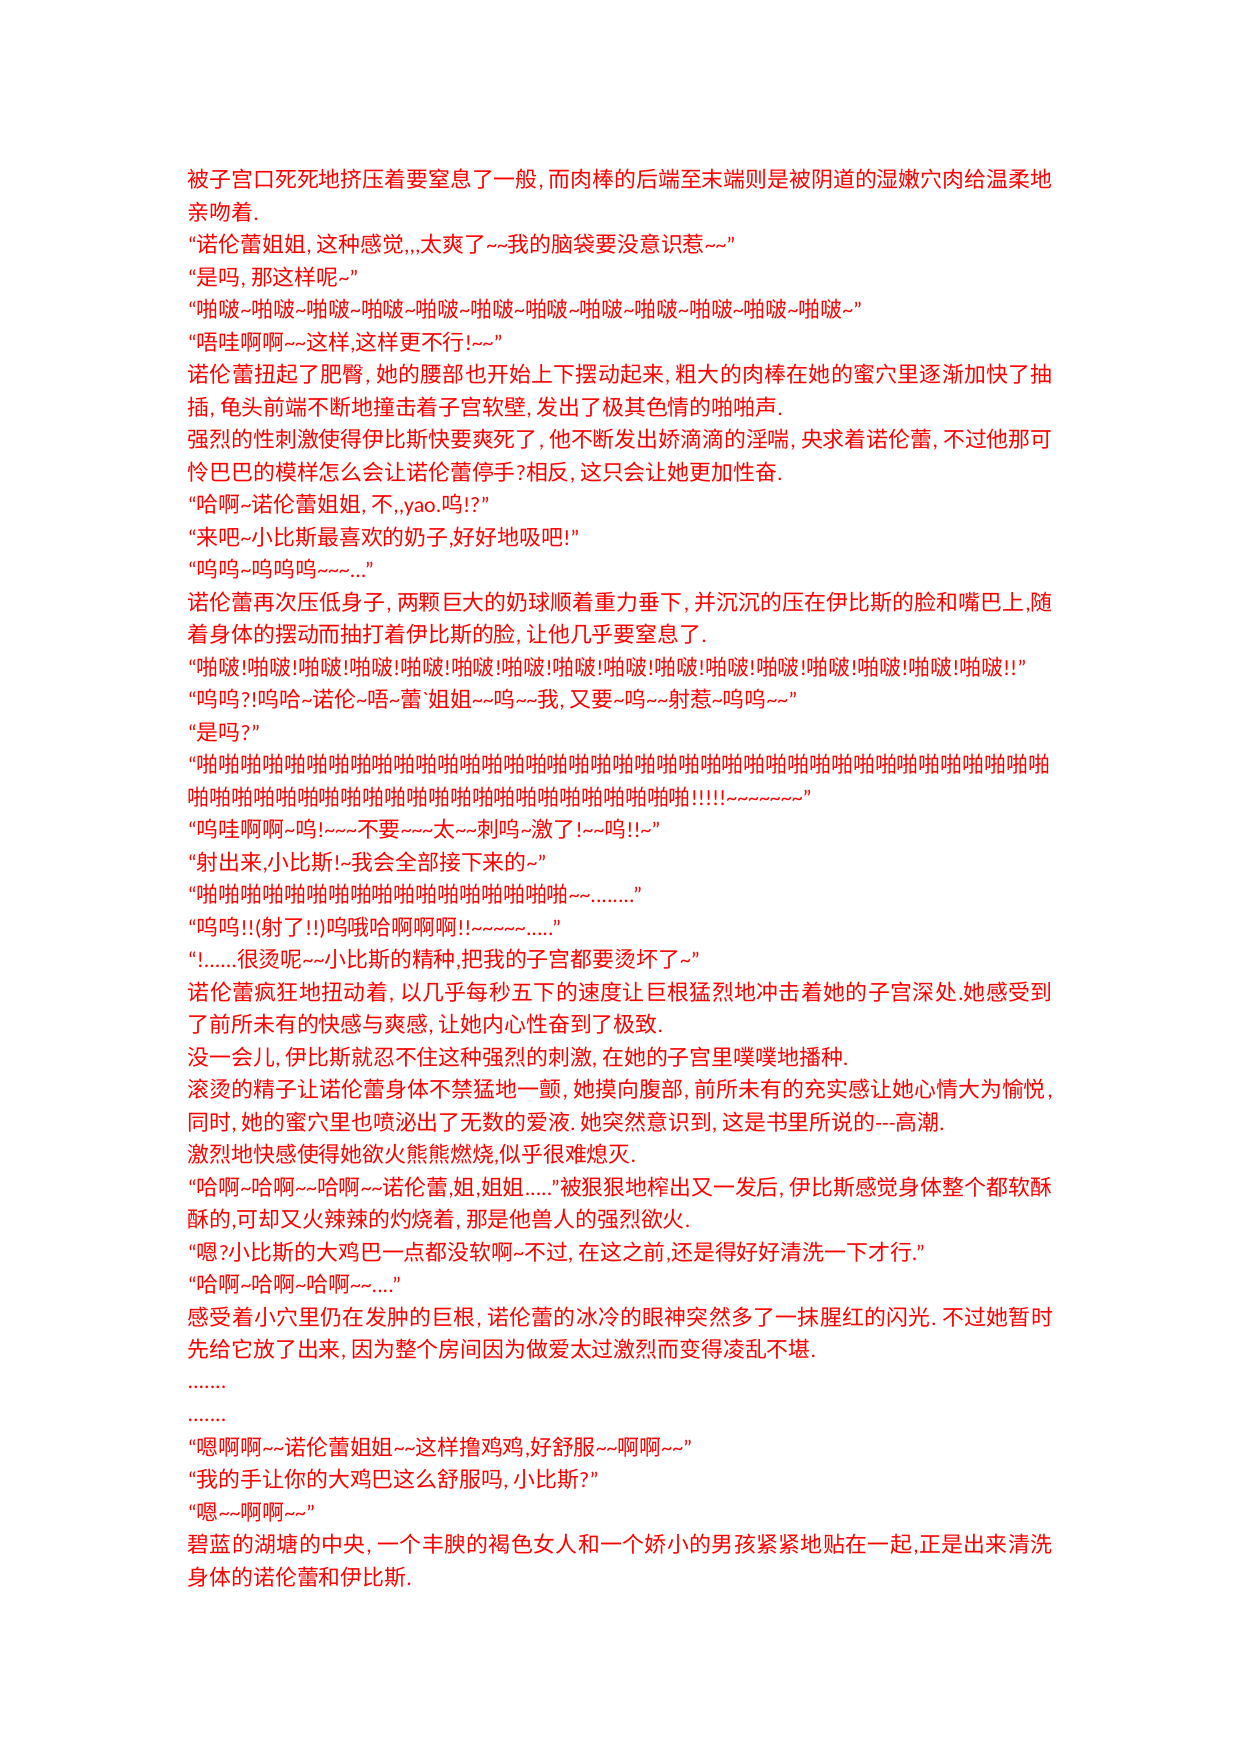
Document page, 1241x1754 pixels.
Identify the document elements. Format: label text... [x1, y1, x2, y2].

text “啪啪啪啪啪啪啪啪啪啪啪啪啪啪啪啪啪啪啪啪啪啪啪啪啪啪啪啪啪啪啪啪啪啪啪啪啪啪啪啪啪啪啪啪啪啪啪啪啪啪啪啪啪啪啪啪啪啪啪啪啪啪!!!!!~~~~~~~” [187, 747, 1053, 812]
text ....... [187, 1364, 1053, 1397]
text “啪啪啪啪啪啪啪啪啪啪啪啪啪啪啪啪啪~~........” [187, 877, 1053, 909]
text “是吗, 那这样呢~” [187, 259, 1053, 292]
text “是吗?” [187, 714, 1053, 747]
text “唔哇啊啊~~这样,这样更不行!~~” [187, 324, 1053, 357]
text “哈啊~诺伦蕾姐姐, 不,,yao.呜!?” [187, 487, 1053, 519]
text “嗯?小比斯的大鸡巴一点都没软啊~不过, 在这之前,还是得好好清洗一下才行.” [187, 1234, 1053, 1267]
text 碧蓝的湖塘的中央, 一个丰腴的褐色女人和一个娇小的男孩紧紧地贴在一起,正是出来清洗身体的诺伦蕾和伊比斯. [187, 1527, 1053, 1592]
text ....... [187, 1397, 1053, 1429]
text “呜呜?!呜哈~诺伦~唔~蕾`姐姐~~呜~~我, 又要~呜~~射惹~呜呜~~” [187, 682, 1053, 714]
text 感受着小穴里仍在发肿的巨根, 诺伦蕾的冰冷的眼神突然多了一抹腥红的闪光. 不过她暂时先给它放了出来, 因为整个房间因为做爱太过激烈而变得凌乱不堪. [187, 1299, 1053, 1364]
text “嗯~~啊啊~~” [187, 1494, 1053, 1527]
text 没一会儿, 伊比斯就忍不住这种强烈的刺激, 在她的子宫里噗噗地播种. [187, 1039, 1053, 1072]
text “啪啵!啪啵!啪啵!啪啵!啪啵!啪啵!啪啵!啪啵!啪啵!啪啵!啪啵!啪啵!啪啵!啪啵!啪啵!啪啵!!” [187, 649, 1053, 682]
text “!......很烫呢~~小比斯的精种,把我的子宫都要烫坏了~” [187, 942, 1053, 974]
text 激烈地快感使得她欲火熊熊燃烧,似乎很难熄灭. [187, 1137, 1053, 1169]
text “射出来,小比斯!~我会全部接下来的~” [187, 844, 1053, 877]
text “呜哇啊啊~呜!~~~不要~~~太~~刺呜~激了!~~呜!!~” [187, 812, 1053, 844]
text “诺伦蕾姐姐, 这种感觉,,,太爽了~~我的脑袋要没意识惹~~” [187, 227, 1053, 259]
text “我的手让你的大鸡巴这么舒服吗, 小比斯?” [187, 1462, 1053, 1494]
text 诺伦蕾疯狂地扭动着, 以几乎每秒五下的速度让巨根猛烈地冲击着她的子宫深处.她感受到了前所未有的快感与爽感, 让她内心性奋到了极致. [187, 974, 1053, 1039]
text “哈啊~哈啊~哈啊~~....” [187, 1267, 1053, 1299]
text 滚烫的精子让诺伦蕾身体不禁猛地一颤, 她摸向腹部, 前所未有的充实感让她心情大为愉悦, 同时, 她的蜜穴里也喷泌出了无数的爱液. 她突然意识到, 这是书里所说的---高潮. [187, 1072, 1053, 1137]
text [187, 162, 1053, 227]
text “来吧~小比斯最喜欢的奶子,好好地吸吧!” [187, 519, 1053, 552]
text “哈啊~哈啊~~哈啊~~诺伦蕾,姐,姐姐.....”被狠狠地榨出又一发后, 伊比斯感觉身体整个都软酥酥的,可却又火辣辣的灼烧着, 那是他兽人的强烈欲火. [187, 1169, 1053, 1234]
text “呜呜!!(射了!!)呜哦哈啊啊啊!!~~~~~.....” [187, 909, 1053, 942]
text “嗯啊啊~~诺伦蕾姐姐~~这样撸鸡鸡,好舒服~~啊啊~~” [187, 1429, 1053, 1462]
text “呜呜~呜呜呜~~~...” [187, 552, 1053, 584]
text 诺伦蕾再次压低身子, 两颗巨大的奶球顺着重力垂下, 并沉沉的压在伊比斯的脸和嘴巴上,随着身体的摆动而抽打着伊比斯的脸, 让他几乎要窒息了. [187, 584, 1053, 649]
text “啪啵~啪啵~啪啵~啪啵~啪啵~啪啵~啪啵~啪啵~啪啵~啪啵~啪啵~啪啵~” [187, 292, 1053, 324]
text 强烈的性刺激使得伊比斯快要爽死了, 他不断发出娇滴滴的淫喘, 央求着诺伦蕾, 不过他那可怜巴巴的模样怎么会让诺伦蕾停手?相反, 这只会让她更加性奋. [187, 422, 1053, 487]
text 诺伦蕾扭起了肥臀, 她的腰部也开始上下摆动起来, 粗大的肉棒在她的蜜穴里逐渐加快了抽插, 龟头前端不断地撞击着子宫软壁, 发出了极其色情的啪啪声. [187, 357, 1053, 422]
